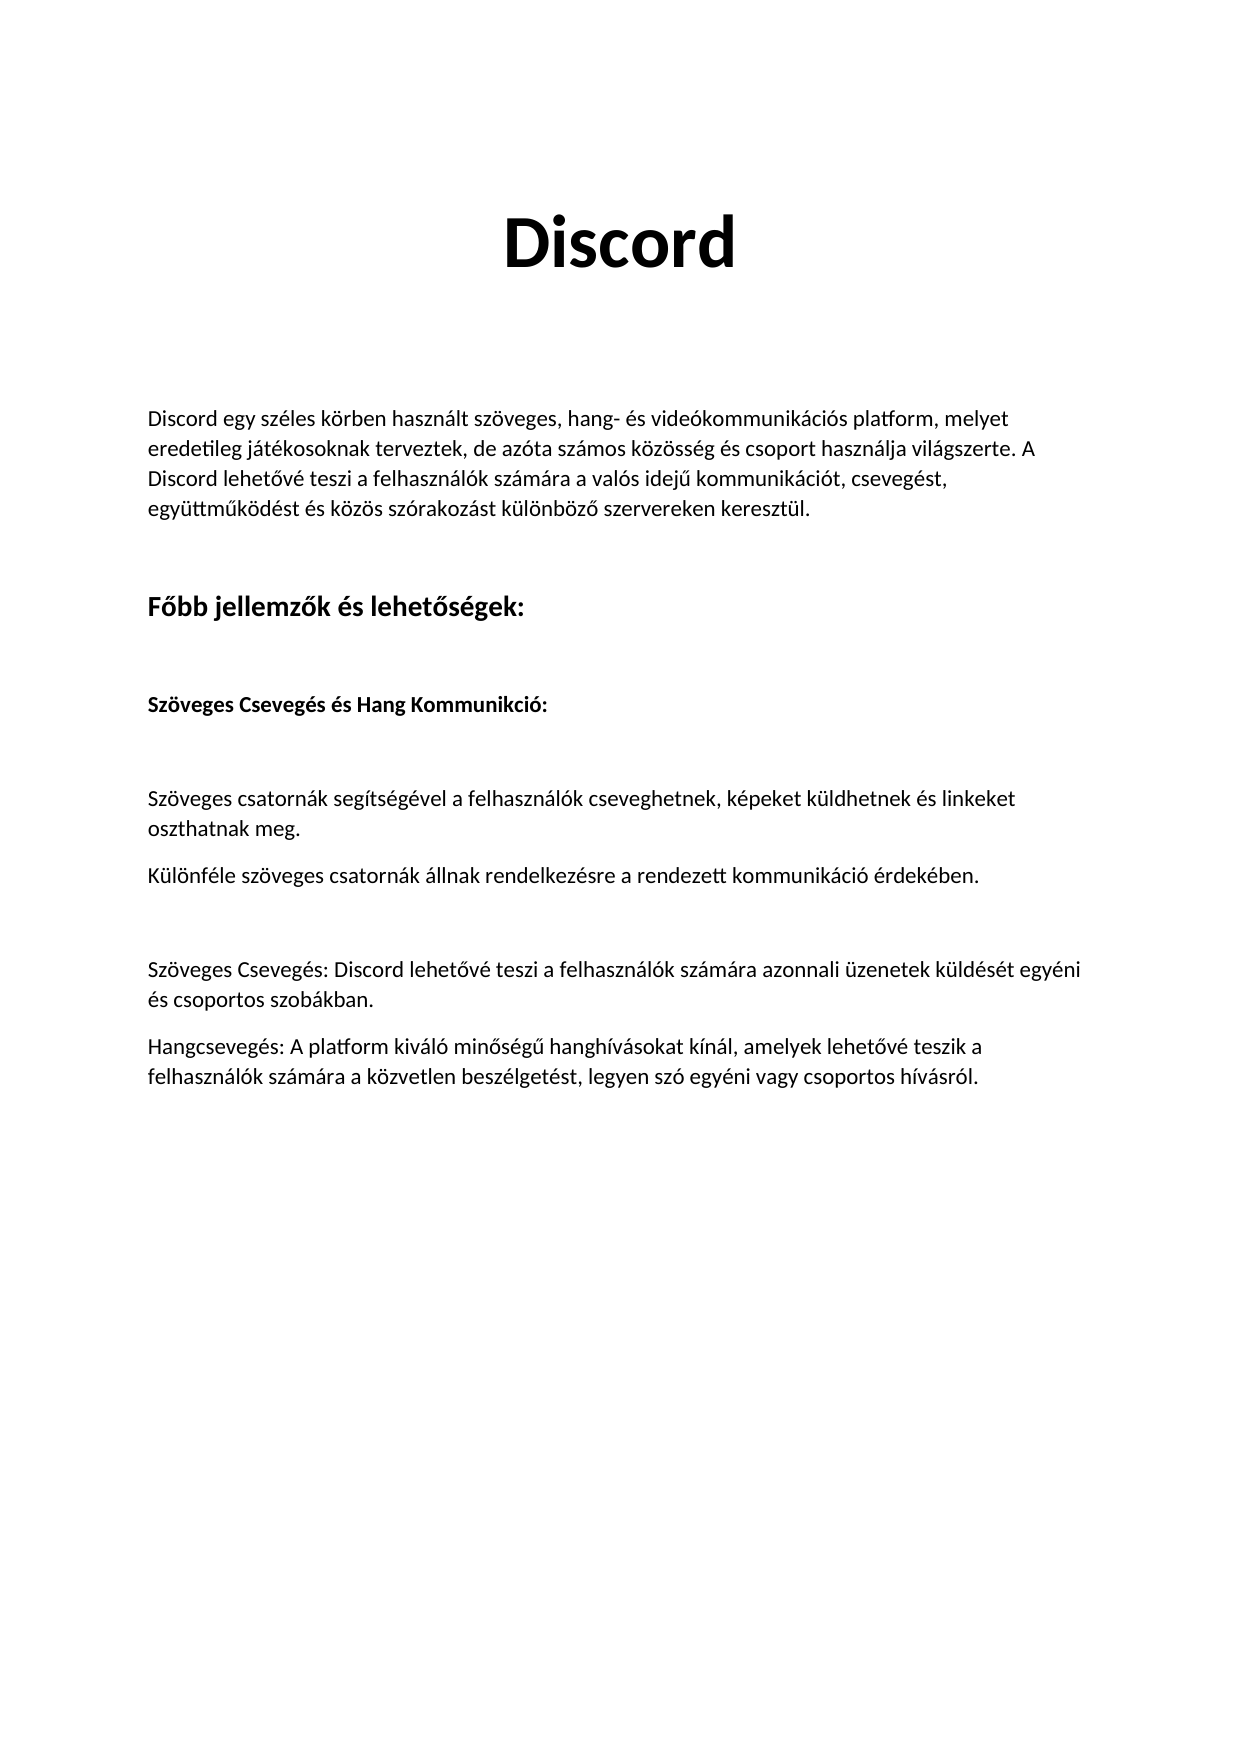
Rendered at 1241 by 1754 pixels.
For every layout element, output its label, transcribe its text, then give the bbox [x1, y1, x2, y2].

text Főbb jellemzők és lehetőségek: [148, 588, 1093, 624]
text Hangcsevegés: A platform kiváló minőségű hanghívásokat kínál, amelyek lehetővé teszik a felhasználók számára a közvetlen beszélgetést, legyen szó egyéni vagy csoportos hívásról. [148, 1032, 1093, 1090]
text Discord egy széles körben használt szöveges, hang- és videókommunikációs platform, melyet eredetileg játékosoknak terveztek, de azóta számos közösség és csoport használja világszerte. A Discord lehetővé teszi a felhasználók számára a valós idejű kommunikációt, csevegést, együttműködést és közös szórakozást különböző szervereken keresztül. [148, 404, 1093, 522]
text Szöveges csatornák segítségével a felhasználók cseveghetnek, képeket küldhetnek és linkeket oszthatnak meg. [148, 784, 1093, 842]
text Szöveges Csevegés és Hang Kommunikció: [148, 690, 1093, 718]
text Különféle szöveges csatornák állnak rendelkezésre a rendezett kommunikáció érdekében. [148, 861, 1093, 889]
text Szöveges Csevegés: Discord lehetővé teszi a felhasználók számára azonnali üzenetek küldését egyéni és csoportos szobákban. [148, 955, 1093, 1013]
text Discord [148, 194, 1093, 286]
